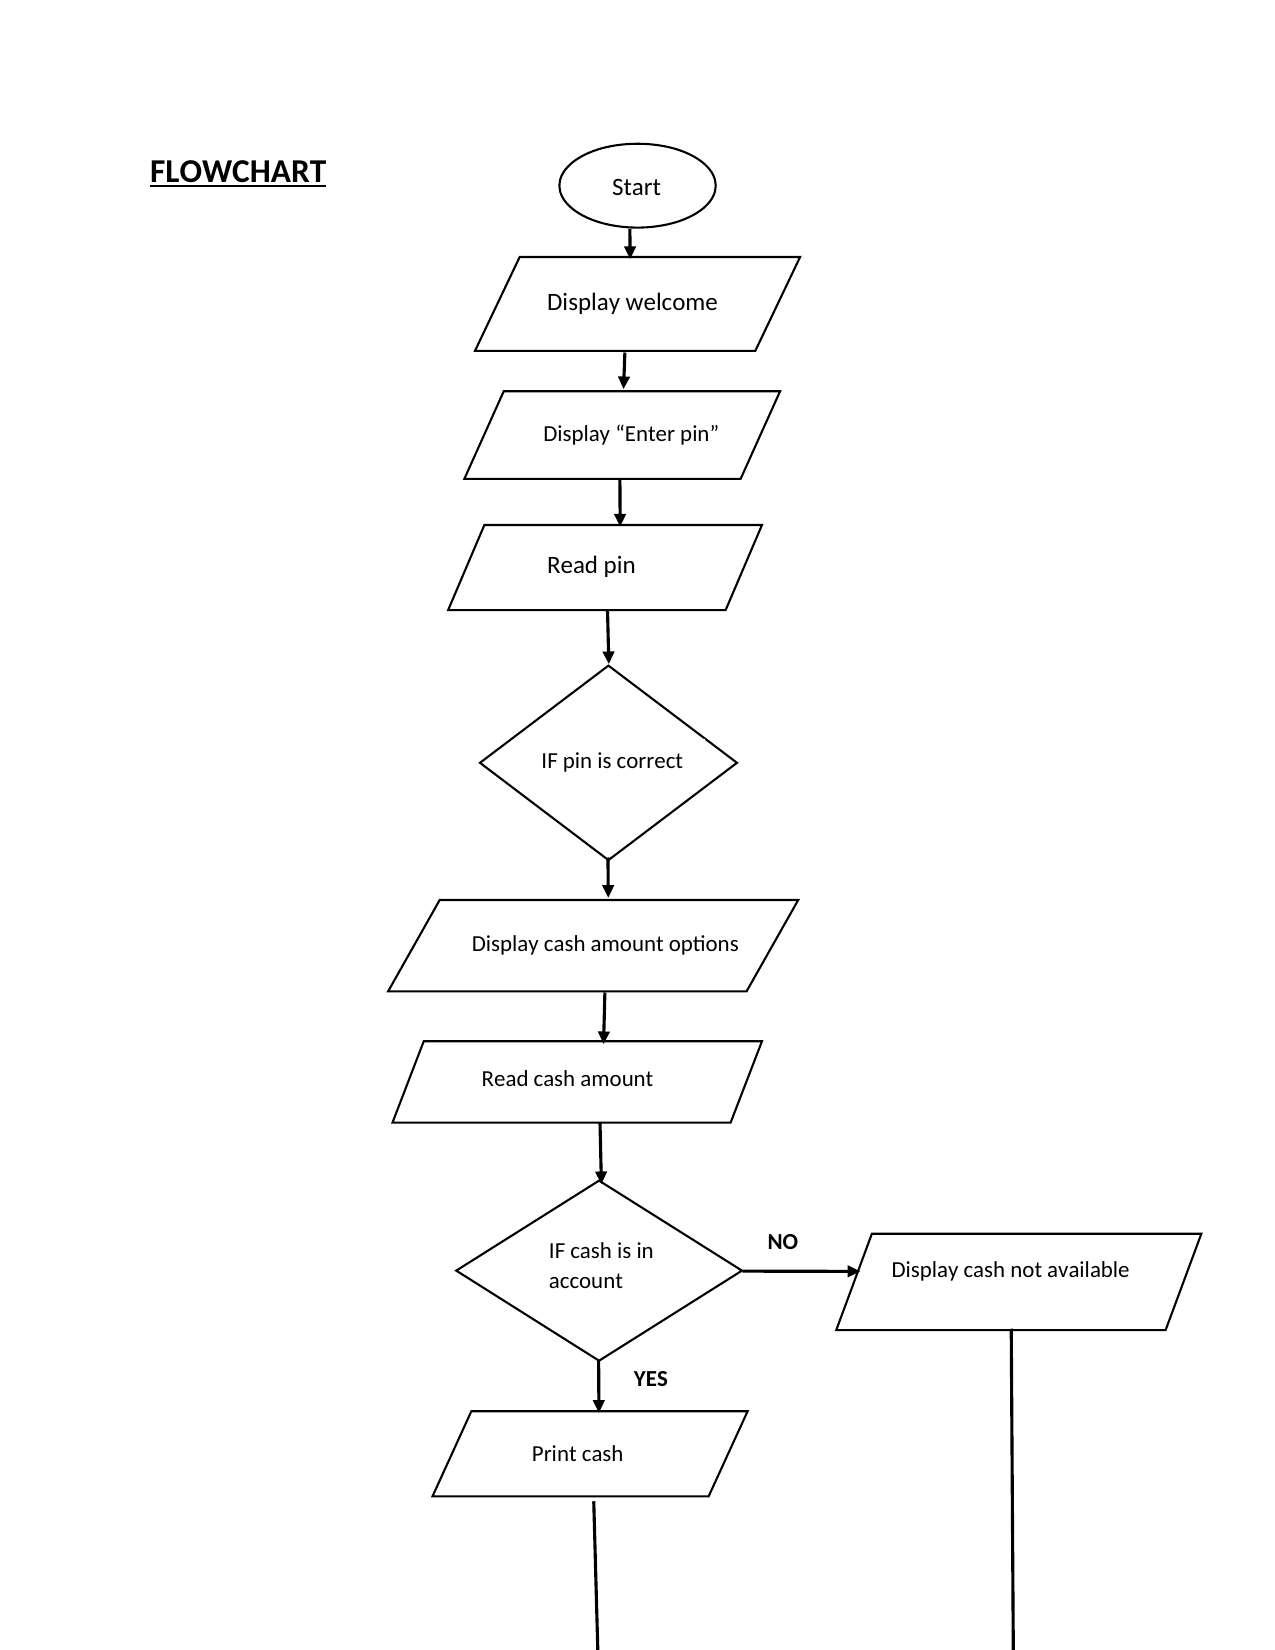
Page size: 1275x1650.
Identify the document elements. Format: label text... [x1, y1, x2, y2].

text FLOWCHART [685, 150, 1125, 191]
text FLOWCHART [150, 150, 590, 191]
text FLOWCHART [561, 150, 714, 191]
